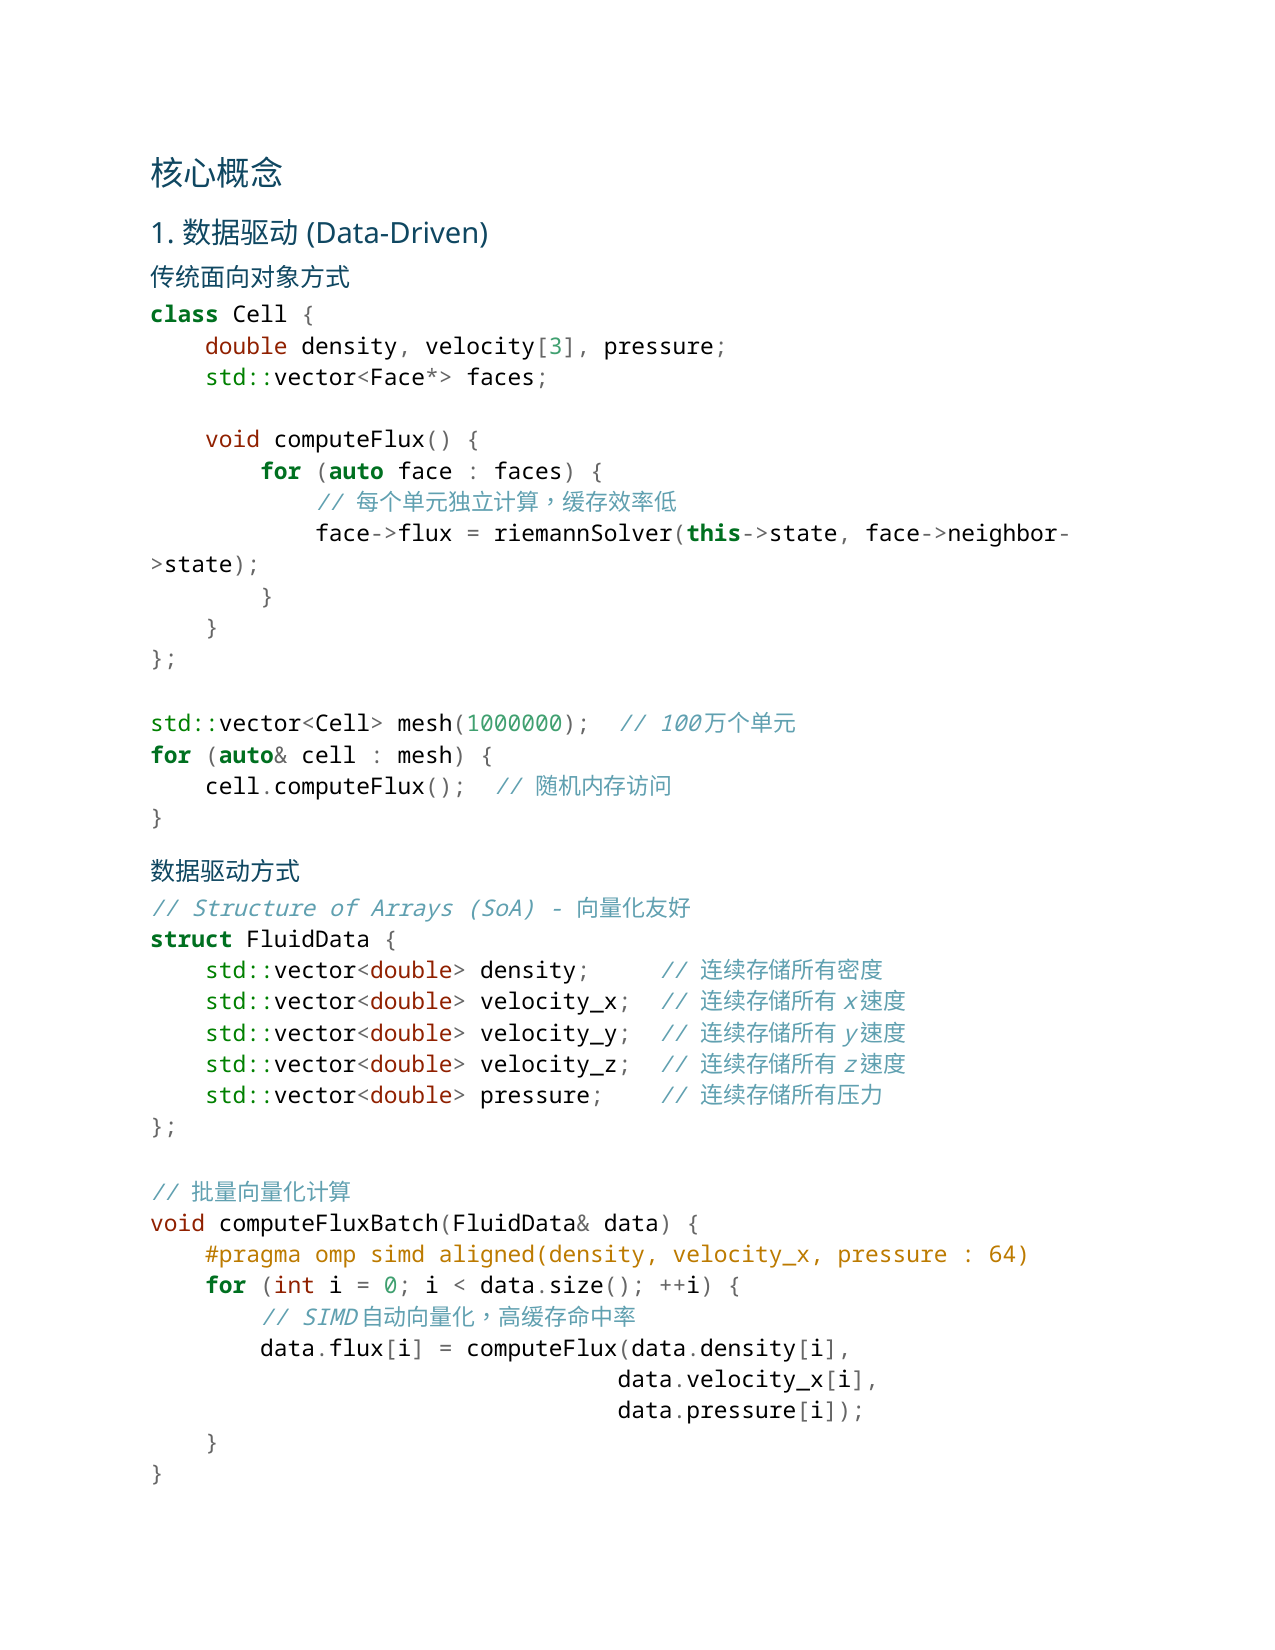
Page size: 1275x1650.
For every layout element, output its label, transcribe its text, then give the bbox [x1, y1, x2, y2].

subtitle 核心概念 [150, 150, 1125, 195]
subtitle 传统面向对象方式 [150, 260, 1125, 294]
subtitle 1. 数据驱动 (Data-Driven) [150, 212, 1125, 252]
text // Structure of Arrays (SoA) - 向量化友好 struct FluidData { std::vector<double> density; // 连续存储所有密度 std::vector<double> velocity_x; // 连续存储所有x速度 std::vector<double> velocity_y; // 连续存储所有y速度 std::vector<double> velocity_z; // 连续存储所有z速度 std::vector<double> pressure; // 连续存储所有压力 }; // 批量向量化计算 void computeFluxBatch(FluidData& data) { #pragma omp simd aligned(density, velocity_x, pressure : 64) for (int i = 0; i < data.size(); ++i) { // SIMD自动向量化，高缓存命中率 data.flux[i] = computeFlux(data.density[i], data.velocity_x[i], data.pressure[i]); } } [150, 891, 1125, 1488]
subtitle 数据驱动方式 [150, 853, 1125, 887]
text class Cell { double density, velocity[3], pressure; std::vector<Face*> faces; void computeFlux() { for (auto face : faces) { // 每个单元独立计算，缓存效率低 face->flux = riemannSolver(this->state, face->neighbor->state); } } }; std::vector<Cell> mesh(1000000); // 100万个单元 for (auto& cell : mesh) { cell.computeFlux(); // 随机内存访问 } [150, 298, 1125, 832]
